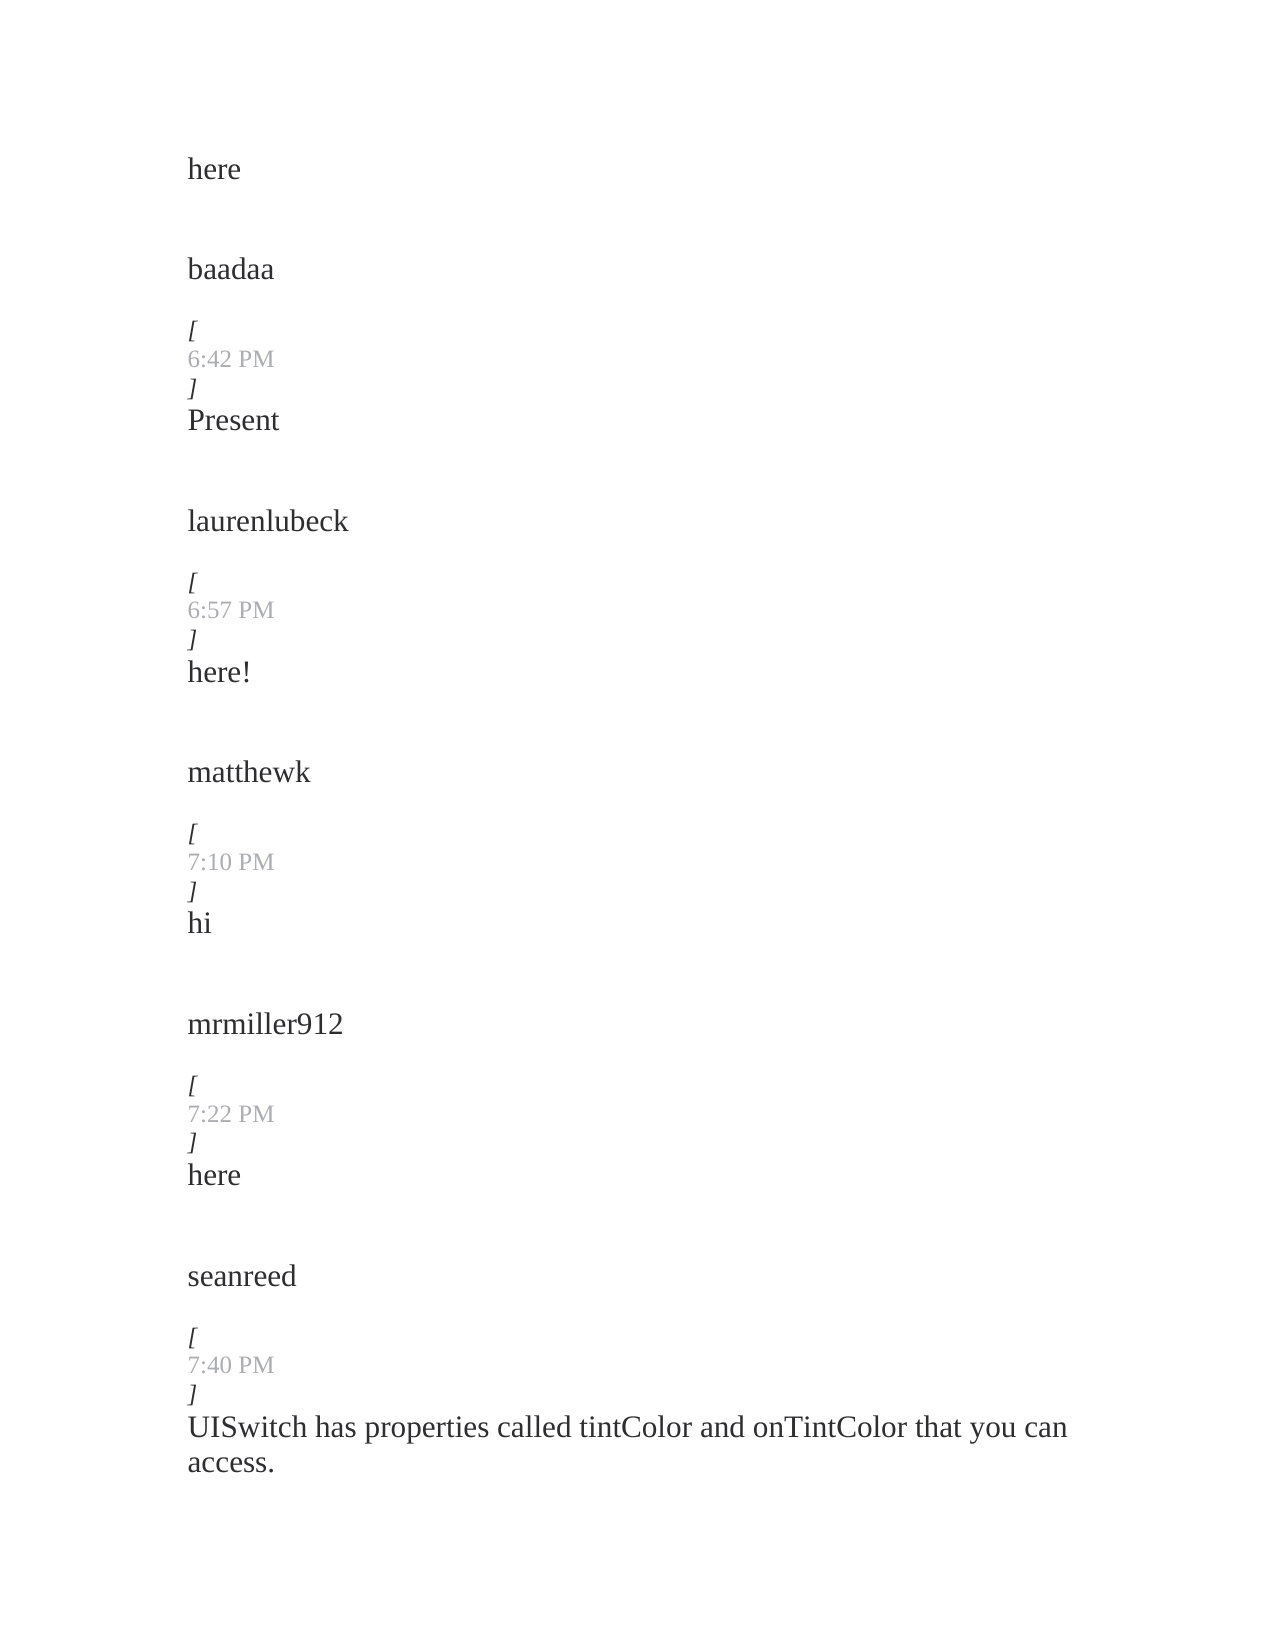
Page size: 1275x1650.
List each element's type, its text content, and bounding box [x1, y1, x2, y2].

text [ [187, 1322, 1087, 1350]
text ] [187, 373, 1087, 402]
text 7:10 PM [187, 847, 1087, 876]
text laurenlubeck [187, 502, 1087, 538]
text 7:40 PM [187, 1350, 1087, 1379]
text [ [187, 818, 1087, 847]
text 7:22 PM [187, 1099, 1087, 1127]
text [ [187, 567, 1087, 596]
text ] [187, 624, 1087, 653]
text hi [187, 905, 1087, 941]
text Present [187, 402, 1087, 437]
text 6:42 PM [187, 344, 1087, 373]
text matthewk [187, 754, 1087, 790]
text baadaa [187, 251, 1087, 287]
text here [187, 150, 1087, 186]
text here! [187, 653, 1087, 689]
text 6:57 PM [187, 596, 1087, 624]
text mrmiller912 [187, 1005, 1087, 1041]
text [ [187, 315, 1087, 344]
text here [187, 1156, 1087, 1192]
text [187, 1408, 1087, 1480]
text ] [187, 876, 1087, 905]
text ] [187, 1379, 1087, 1408]
text [ [187, 1070, 1087, 1099]
text seanreed [187, 1257, 1087, 1293]
text ] [187, 1127, 1087, 1156]
